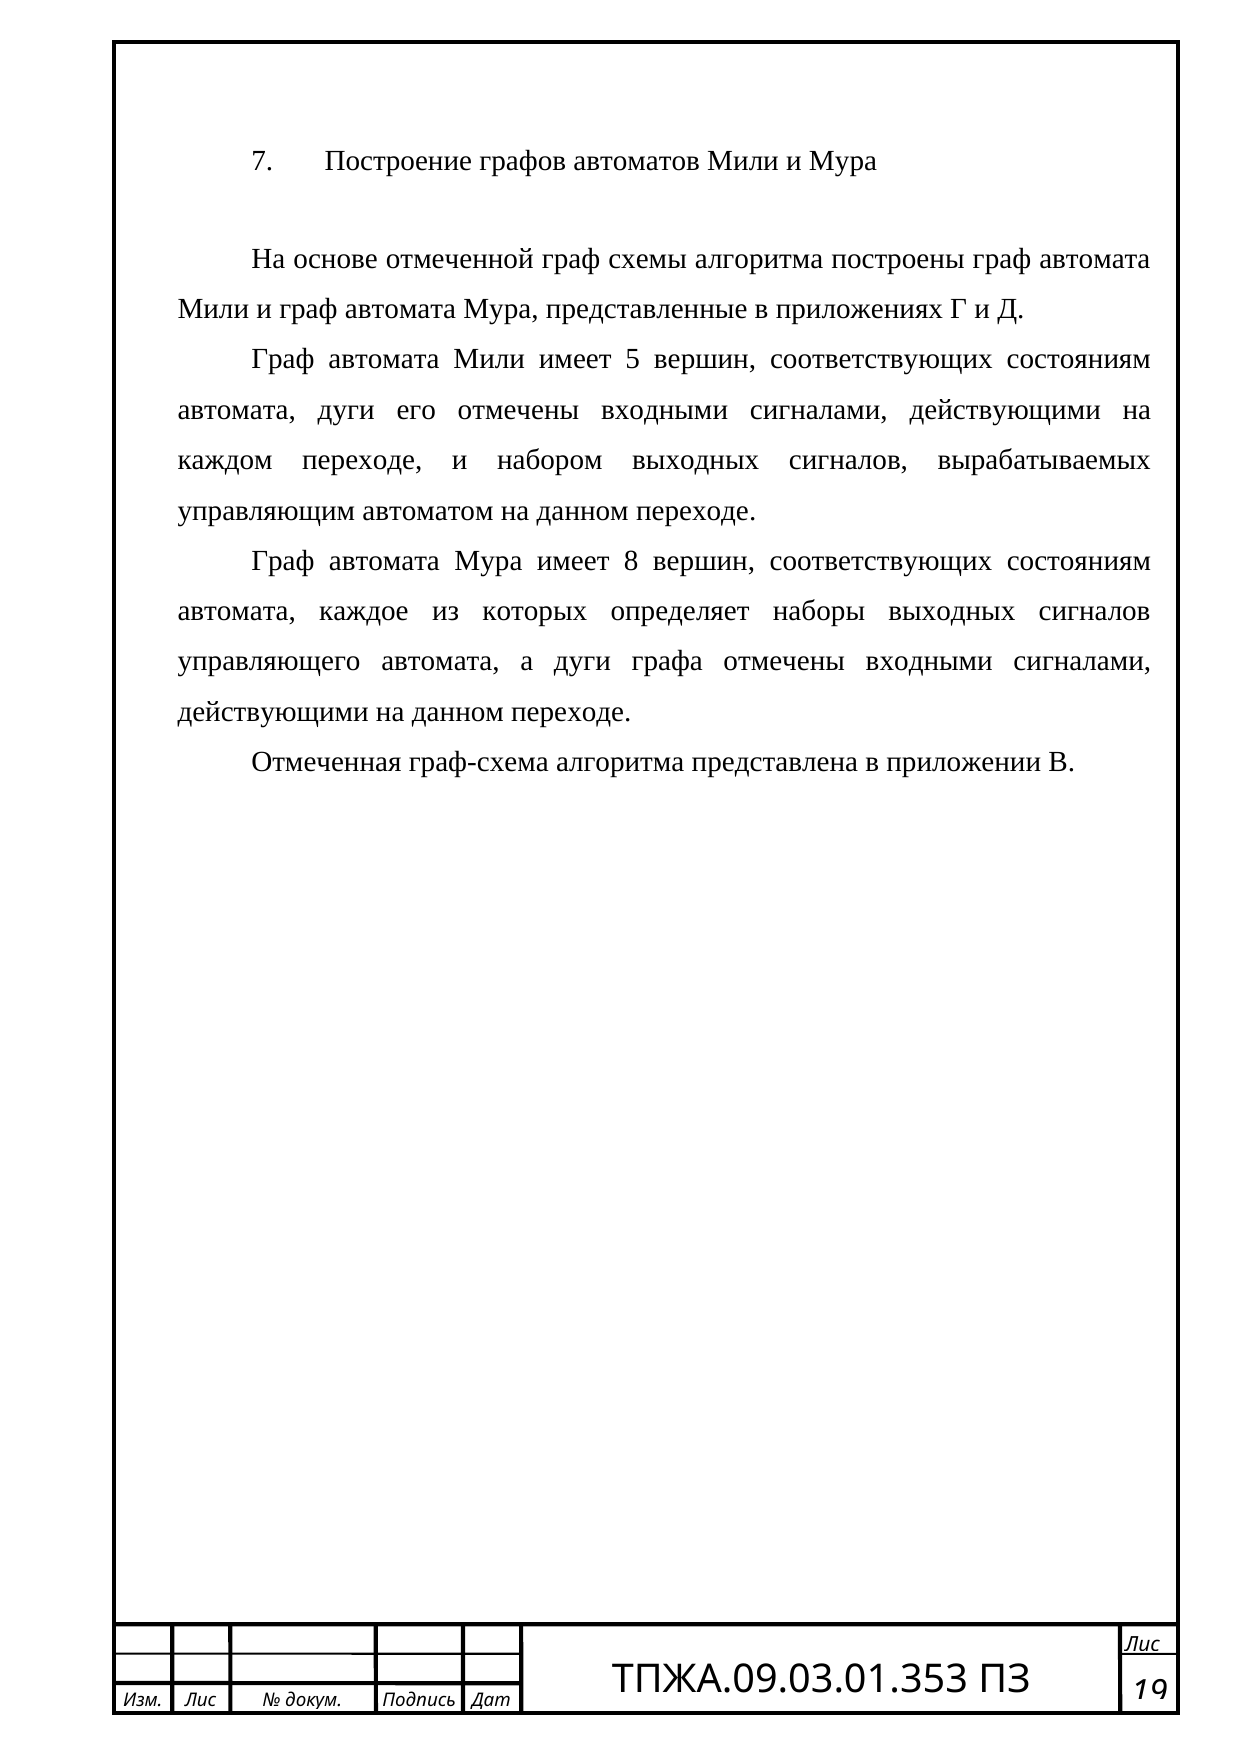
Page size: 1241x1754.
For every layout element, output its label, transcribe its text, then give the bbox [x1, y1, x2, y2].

subtitle 7. Построение графов автоматов Мили и Мура [177, 143, 1152, 177]
text Отмеченная граф-схема алгоритма представлена в приложении В. [177, 744, 1152, 778]
text Граф автомата Мили имеет 5 вершин, соответствующих состояниям автомата, дуги его отмечены входными сигналами, действующими на каждом переходе, и набором выходных сигналов, вырабатываемых управляющим автоматом на данном переходе. [177, 342, 1152, 526]
text На основе отмеченной граф схемы алгоритма построены граф автомата Мили и граф автомата Мура, представленные в приложениях Г и Д. [177, 241, 1152, 325]
text Граф автомата Мура имеет 8 вершин, соответствующих состояниям автомата, каждое из которых определяет наборы выходных сигналов управляющего автомата, а дуги графа отмечены входными сигналами, действующими на данном переходе. [177, 543, 1152, 727]
